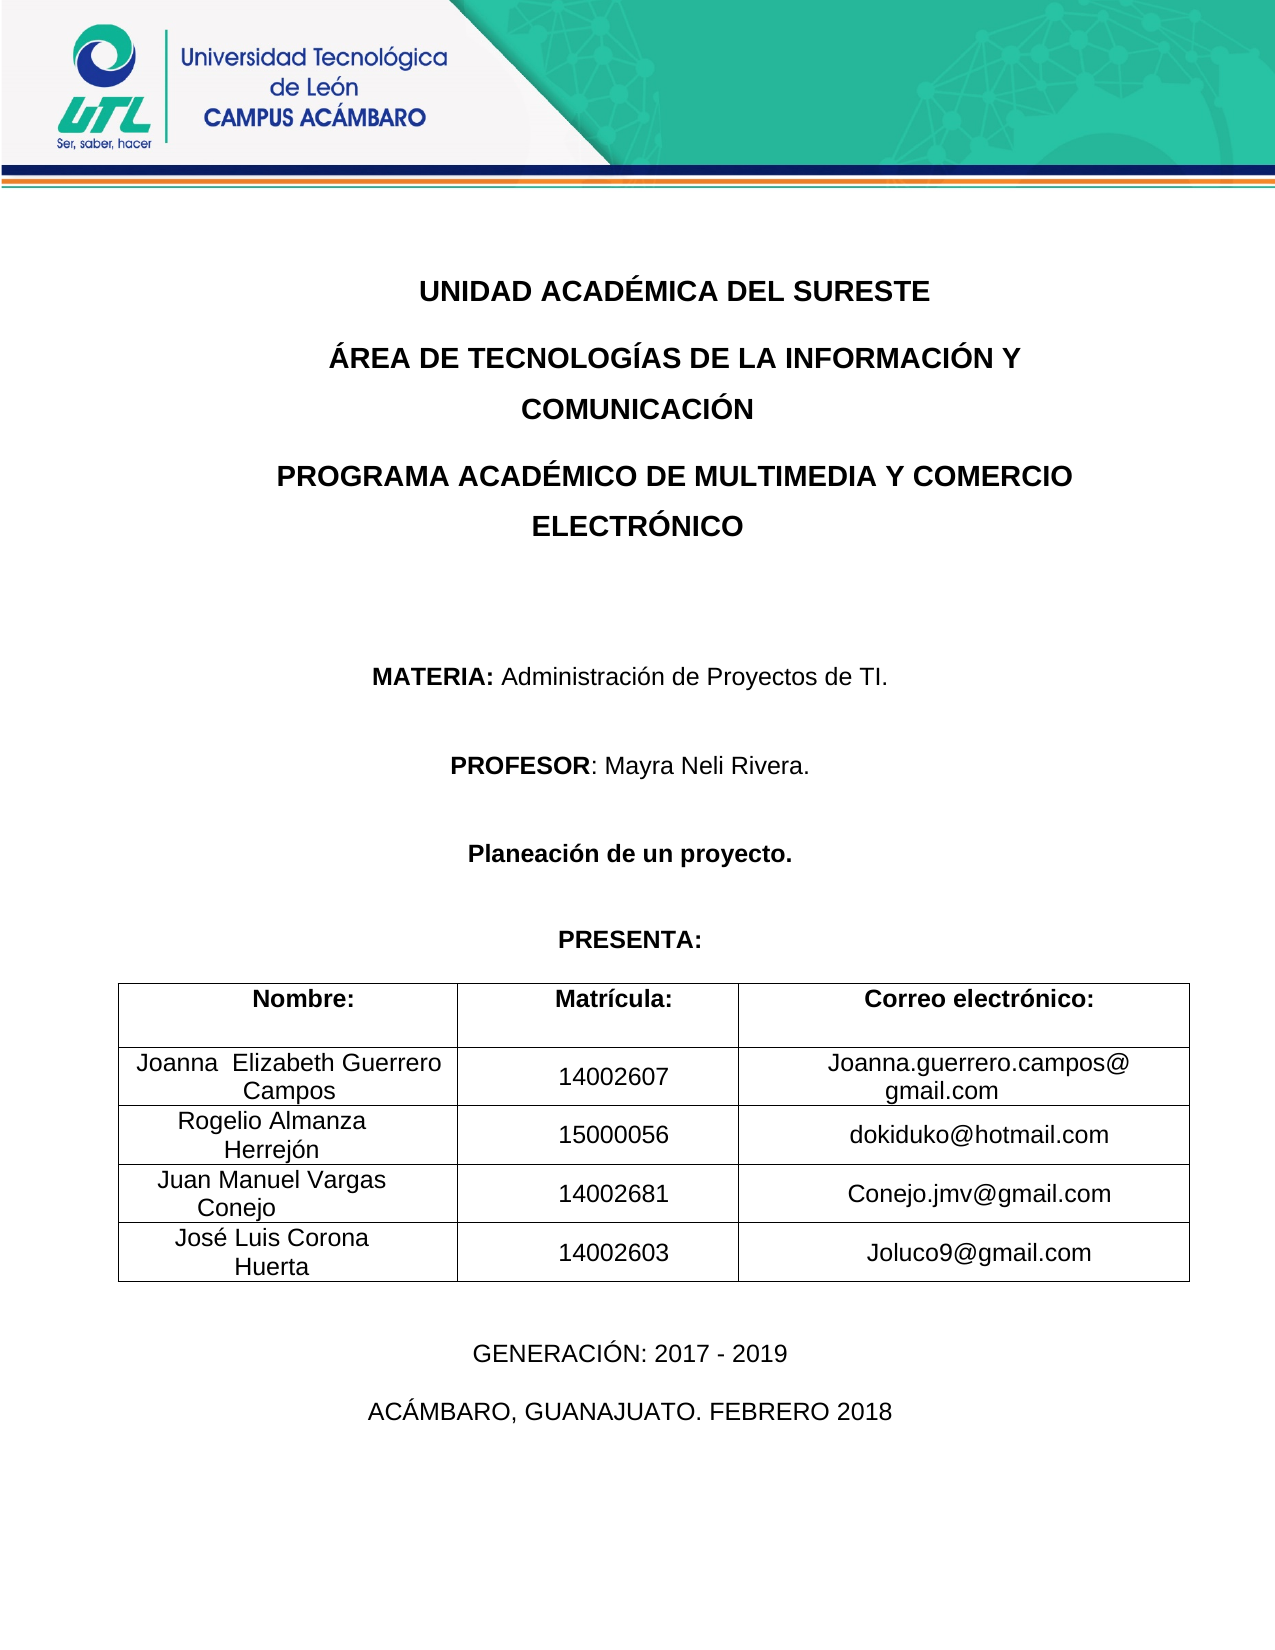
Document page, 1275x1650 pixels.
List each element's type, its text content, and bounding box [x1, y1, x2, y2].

table_cell 14002603 [458, 1223, 738, 1281]
table_cell 14002607 [458, 1048, 738, 1105]
text GENERACIÓN: 2017 - 2019 [177, 1339, 1053, 1368]
text MATERIA: Administración de Proyectos de TI. [177, 662, 1053, 691]
text ACÁMBARO, GUANAJUATO. FEBRERO 2018 [177, 1397, 1053, 1426]
table_cell José Luis Corona Huerta [119, 1223, 457, 1281]
table_cell Joanna Elizabeth Guerrero Campos [119, 1048, 457, 1105]
text PROGRAMA ACADÉMICO DE MULTIMEDIA Y COMERCIO ELECTRÓNICO [177, 459, 1098, 542]
text PROFESOR: Mayra Neli Rivera. [177, 751, 1053, 779]
table_cell 15000056 [458, 1106, 738, 1164]
table_header Nombre: [119, 984, 457, 1047]
text Planeación de un proyecto. [177, 839, 1053, 868]
picture [1, 0, 1275, 192]
table_cell Conejo.jmv@gmail.com [739, 1165, 1189, 1222]
table_cell 14002681 [458, 1165, 738, 1222]
text UNIDAD ACADÉMICA DEL SURESTE [177, 274, 1098, 308]
table_cell Joluco9@gmail.com [739, 1223, 1189, 1281]
table_header Correo electrónico: [739, 984, 1189, 1047]
table_header Matrícula: [458, 984, 738, 1047]
table_cell Rogelio Almanza Herrejón [119, 1106, 457, 1164]
text PRESENTA: [177, 926, 1053, 954]
table_cell dokiduko@hotmail.com [739, 1106, 1189, 1164]
table_cell Juan Manuel Vargas Conejo [119, 1165, 457, 1222]
table_cell Joanna.guerrero.campos@gmail.com [739, 1048, 1189, 1105]
text ÁREA DE TECNOLOGÍAS DE LA INFORMACIÓN Y COMUNICACIÓN [177, 341, 1098, 425]
